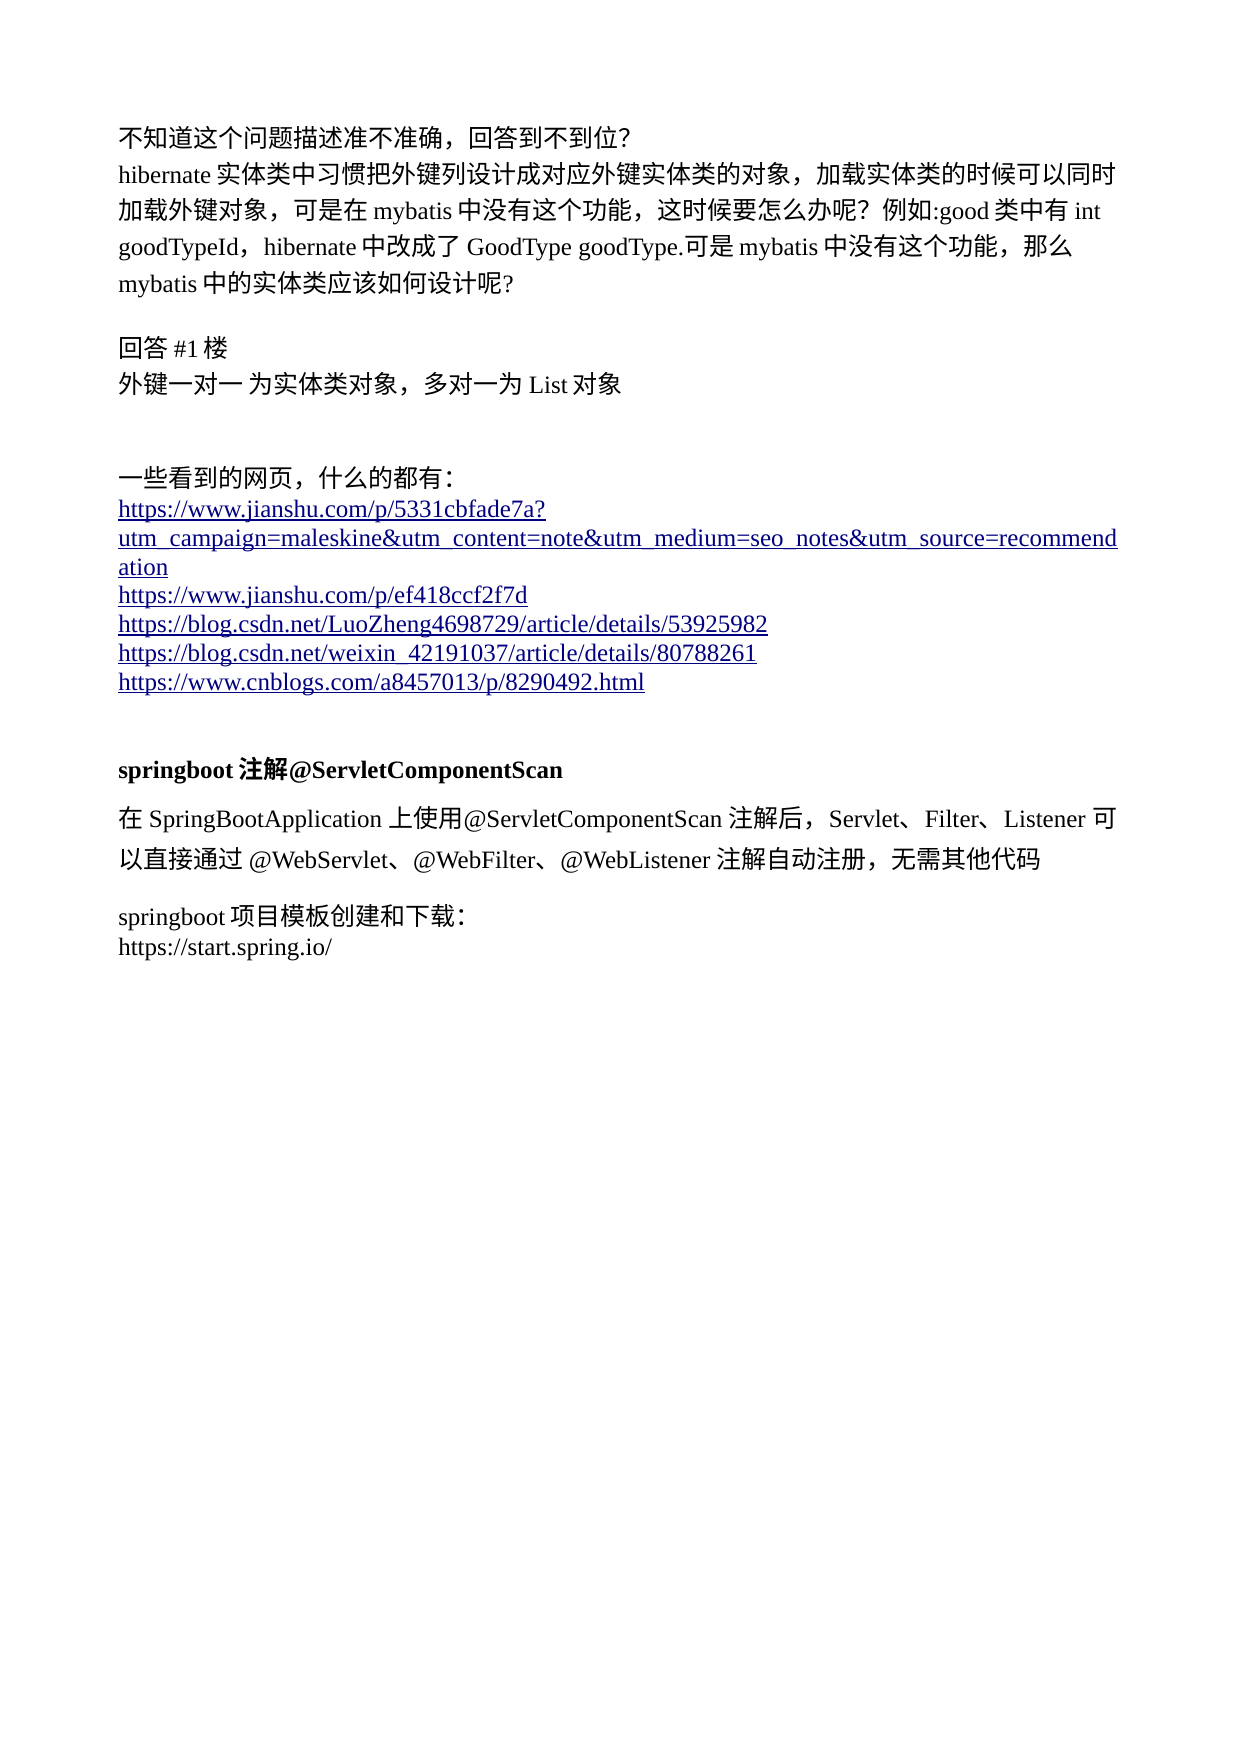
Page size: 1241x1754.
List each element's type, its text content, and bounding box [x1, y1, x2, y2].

text https://blog.csdn.net/weixin_42191037/article/details/80788261 [118, 638, 1122, 667]
text https://www.jianshu.com/p/ef418ccf2f7d [118, 581, 1122, 609]
text https://blog.csdn.net/LuoZheng4698729/article/details/53925982 [118, 609, 1122, 638]
text https://www.cnblogs.com/a8457013/p/8290492.html [118, 667, 1122, 696]
text https://start.spring.io/ [118, 932, 1122, 961]
text 外键一对一 为实体类对象，多对一为List对象 [118, 364, 1122, 401]
text hibernate实体类中习惯把外键列设计成对应外键实体类的对象，加载实体类的时候可以同时加载外键对象，可是在mybatis中没有这个功能，这时候要怎么办呢？例如:good类中有int goodTypeId，hibernate中改成了GoodType goodType.可是mybatis中没有这个功能，那么mybatis中的实体类应该如何设计呢? [118, 154, 1122, 299]
text 不知道这个问题描述准不准确，回答到不到位？ [118, 118, 1122, 154]
text 在 SpringBootApplication 上使用@ServletComponentScan 注解后，Servlet、Filter、Listener 可以直接通过 @WebServlet、@WebFilter、@WebListener 注解自动注册，无需其他代码 [118, 798, 1122, 876]
text 回答 #1楼 [118, 328, 1122, 364]
text https://www.jianshu.com/p/5331cbfade7a?utm_campaign=maleskine&utm_content=note&utm_medium=seo_notes&utm_source=recommendation [118, 494, 1122, 581]
text 一些看到的网页，什么的都有： [118, 458, 1122, 494]
subtitle springboot注解@ServletComponentScan [118, 749, 1122, 786]
text springboot项目模板创建和下载： [118, 896, 1122, 932]
